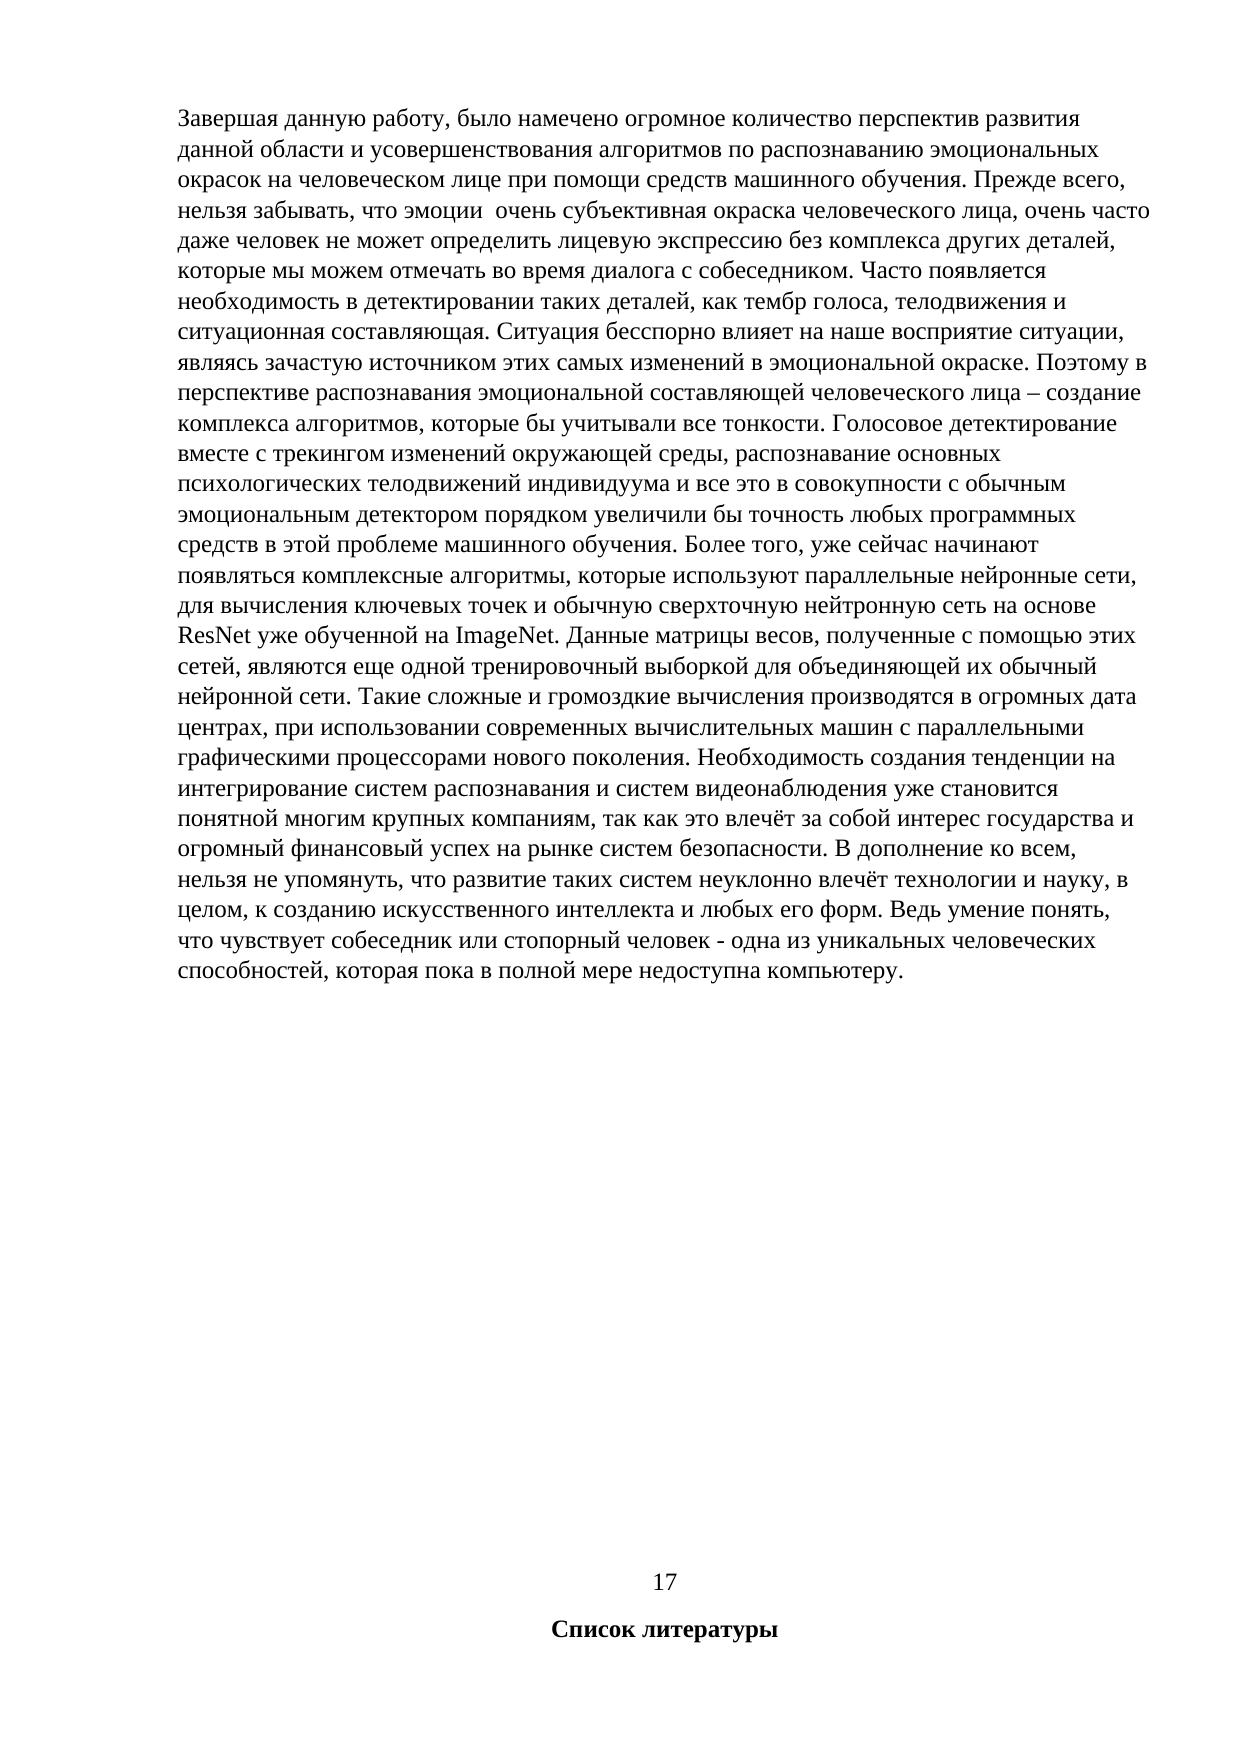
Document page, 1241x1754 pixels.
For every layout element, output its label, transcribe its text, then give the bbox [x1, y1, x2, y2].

text 17 [177, 1614, 1152, 1643]
text Завершая данную работу, было намечено огромное количество перспектив развития данной области и усовершенствования алгоритмов по распознаванию эмоциональных окрасок на человеческом лице при помощи средств машинного обучения. Прежде всего, нельзя забывать, что эмоции очень субъективная окраска человеческого лица, очень часто даже человек не может определить лицевую экспрессию без комплекса других деталей, которые мы можем отмечать во время диалога с собеседником. Часто появляется необходимость в детектировании таких деталей, как тембр голоса, телодвижения и ситуационная составляющая. Ситуация бесспорно влияет на наше восприятие ситуации, являясь зачастую источником этих самых изменений в эмоциональной окраске. Поэтому в перспективе распознавания эмоциональной составляющей человеческого лица – создание комплекса алгоритмов, которые бы учитывали все тонкости. Голосовое детектирование вместе с трекингом изменений окружающей среды, распознавание основных психологических телодвижений индивидуума и все это в совокупности с обычным эмоциональным детектором порядком увеличили бы точность любых программных средств в этой проблеме машинного обучения. Более того, уже сейчас начинают появляться комплексные алгоритмы, которые используют параллельные нейронные сети, для вычисления ключевых точек и обычную сверхточную нейтронную сеть на основе ResNet уже обученной на ImageNet. Данные матрицы весов, полученные с помощью этих сетей, являются еще одной тренировочный выборкой для объединяющей их обычный нейронной сети. Такие сложные и громоздкие вычисления производятся в огромных дата центрах, при использовании современных вычислительных машин с параллельными графическими процессорами нового поколения. Необходимость создания тенденции на интегрирование систем распознавания и систем видеонаблюдения уже становится понятной многим крупных компаниям, так как это влечёт за собой интерес государства и огромный финансовый успех на рынке систем безопасности. В дополнение ко всем, нельзя не упомянуть, что развитие таких систем неуклонно влечёт технологии и науку, в целом, к созданию искусственного интеллекта и любых его форм. Ведь умение понять, что чувствует собеседник или стопорный человек - одна из уникальных человеческих способностей, которая пока в полной мере недоступна компьютеру. [177, 151, 1152, 1031]
text 4.1 Перспективы [177, 103, 1152, 132]
